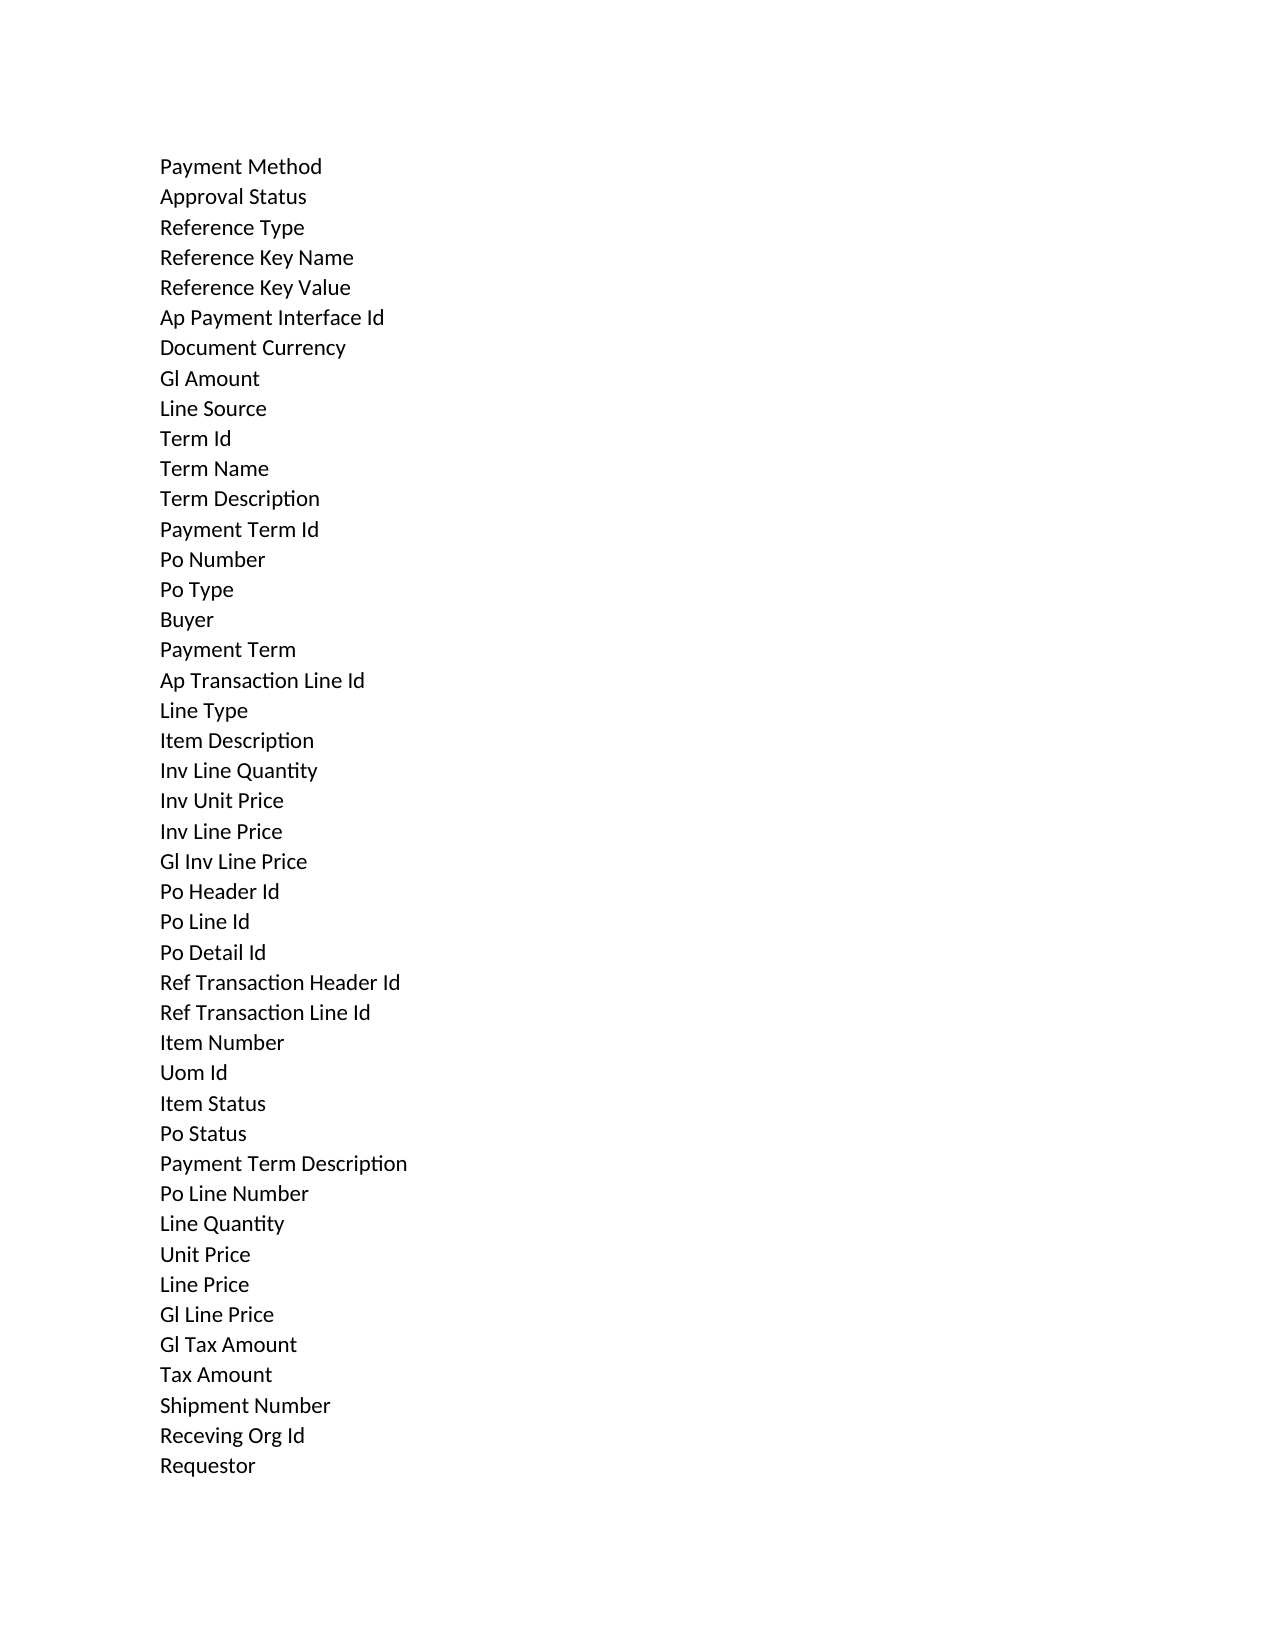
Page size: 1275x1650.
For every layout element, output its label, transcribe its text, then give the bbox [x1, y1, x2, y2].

table_cell Buyer [149, 603, 1127, 633]
table_cell Approval Status [149, 180, 1127, 210]
table_cell Payment Term Id [149, 513, 1127, 543]
table_cell Tax Amount [149, 1358, 1127, 1388]
table_cell Document Currency [149, 331, 1127, 361]
table_cell Line Source [149, 392, 1127, 422]
table_cell Reference Key Value [149, 271, 1127, 301]
table_cell Po Type [149, 573, 1127, 603]
table_cell Requestor [149, 1449, 1127, 1479]
table_cell Item Status [149, 1086, 1127, 1117]
table_cell Gl Line Price [149, 1298, 1127, 1328]
table_cell Inv Unit Price [149, 784, 1127, 814]
table_cell Gl Amount [149, 361, 1127, 392]
table_cell Po Detail Id [149, 935, 1127, 966]
table_cell Term Description [149, 482, 1127, 512]
table_cell Inv Line Price [149, 815, 1127, 845]
table_cell Line Quantity [149, 1207, 1127, 1237]
table_cell Payment Method [149, 150, 1127, 180]
table_cell Ap Payment Interface Id [149, 301, 1127, 331]
table_cell Ref Transaction Line Id [149, 996, 1127, 1026]
table_cell Uom Id [149, 1056, 1127, 1086]
table_cell Unit Price [149, 1238, 1127, 1268]
table_cell Payment Term [149, 633, 1127, 663]
table_cell Receving Org Id [149, 1419, 1127, 1449]
table_cell Line Type [149, 694, 1127, 724]
table_cell Reference Key Name [149, 241, 1127, 271]
table_cell Gl Inv Line Price [149, 845, 1127, 875]
table_cell Shipment Number [149, 1389, 1127, 1419]
table_cell Line Price [149, 1268, 1127, 1298]
table_cell Item Description [149, 724, 1127, 754]
table_cell Po Number [149, 543, 1127, 573]
table_cell Ref Transaction Header Id [149, 966, 1127, 996]
table_cell Inv Line Quantity [149, 754, 1127, 784]
table_cell Po Header Id [149, 875, 1127, 905]
table_cell Item Number [149, 1026, 1127, 1056]
table_cell Term Id [149, 422, 1127, 452]
table_cell Po Line Number [149, 1177, 1127, 1207]
table_cell Po Line Id [149, 905, 1127, 935]
table_cell Po Status [149, 1117, 1127, 1147]
table_cell Reference Type [149, 210, 1127, 241]
table_cell Payment Term Description [149, 1147, 1127, 1177]
table_cell Gl Tax Amount [149, 1328, 1127, 1358]
table_cell Ap Transaction Line Id [149, 664, 1127, 694]
table_cell Term Name [149, 452, 1127, 482]
